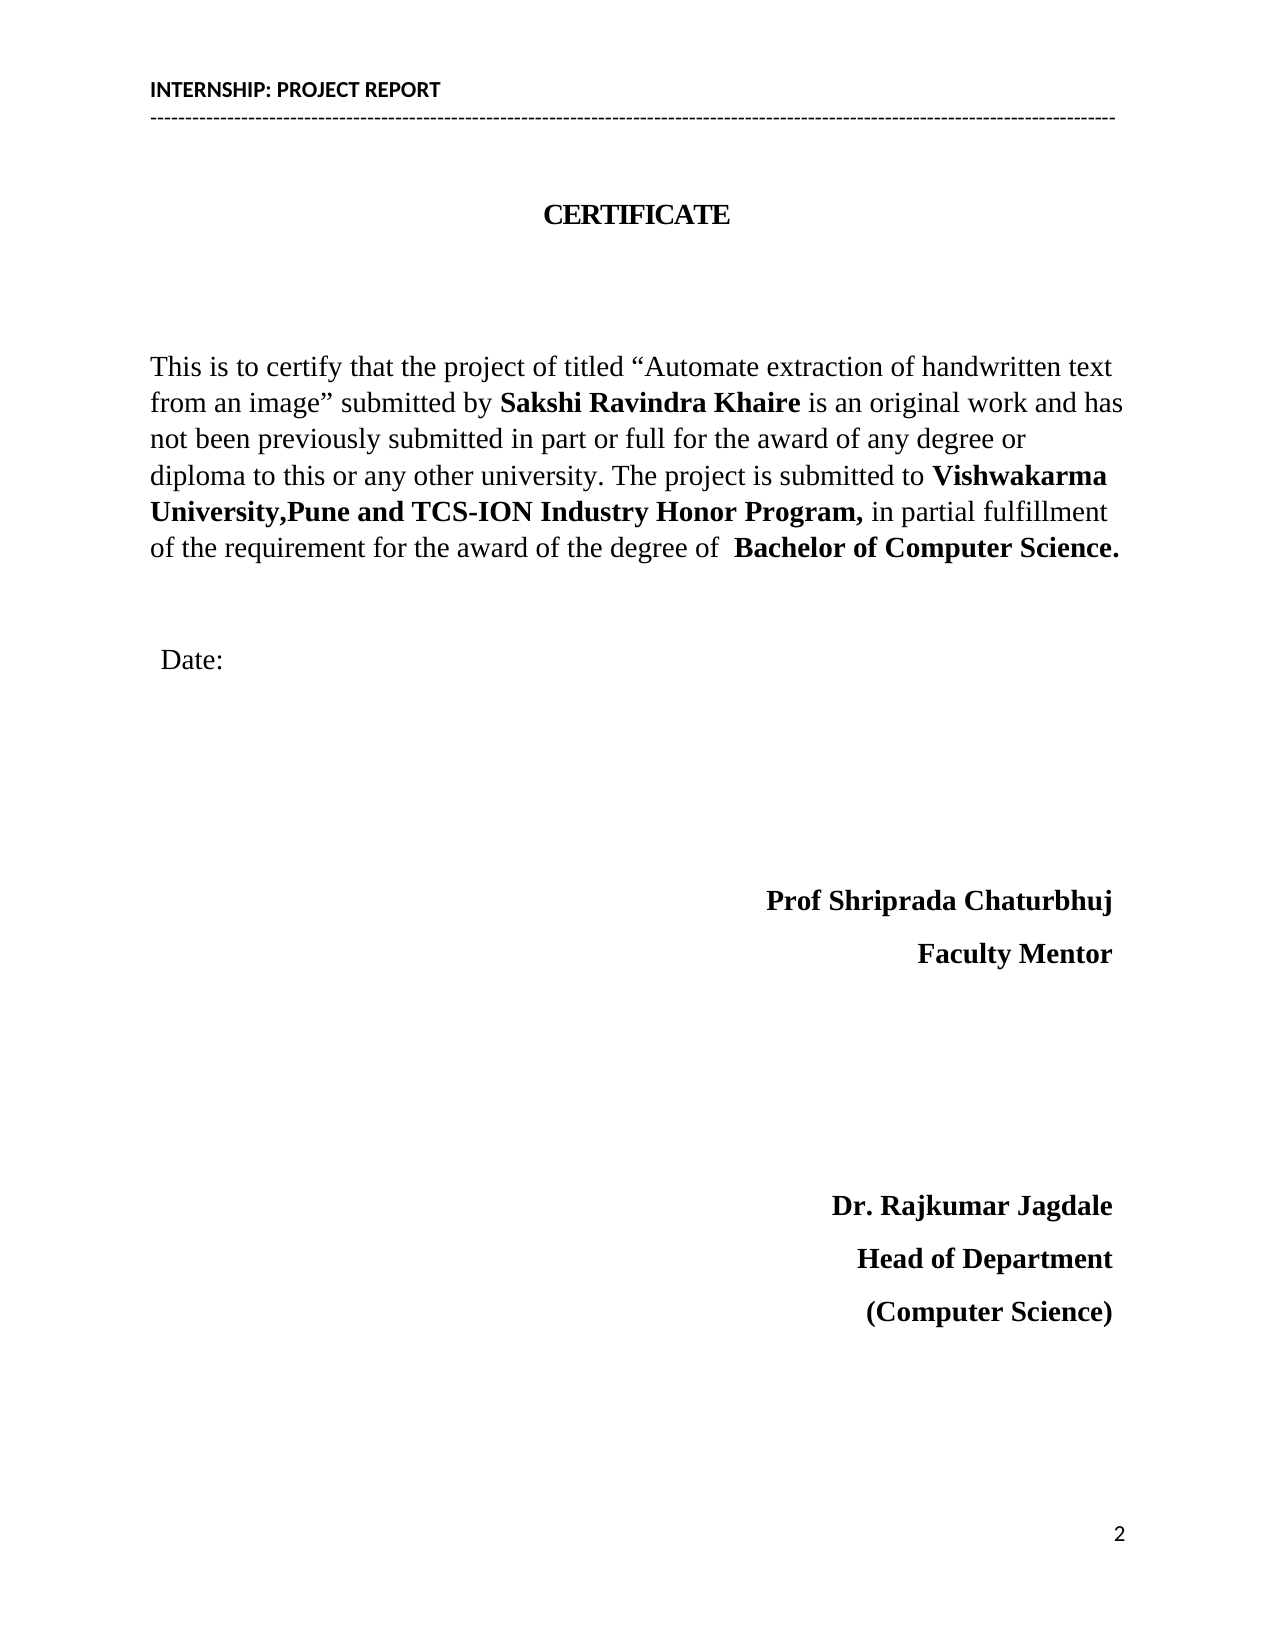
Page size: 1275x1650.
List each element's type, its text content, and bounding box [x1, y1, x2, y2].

text This is to certify that the project of titled “Automate extraction of handwritten text from an image” submitted by Sakshi Ravindra Khaire is an original work and has not been previously submitted in part or full for the award of any degree or diploma to this or any other university. The project is submitted to Vishwakarma University,Pune and TCS-ION Industry Honor Program, in partial fulfillment of the requirement for the award of the degree of Bachelor of Computer Science. [150, 349, 1125, 564]
text Faculty Mentor [150, 936, 1113, 969]
text Prof Shriprada Chaturbhuj [150, 883, 1113, 917]
text Head of Department [150, 1241, 1113, 1274]
text CERTIFICATE [150, 197, 1125, 230]
text Dr. Rajkumar Jagdale [150, 1188, 1113, 1222]
text Date: [160, 642, 1125, 676]
text (Computer Science) [150, 1294, 1113, 1327]
